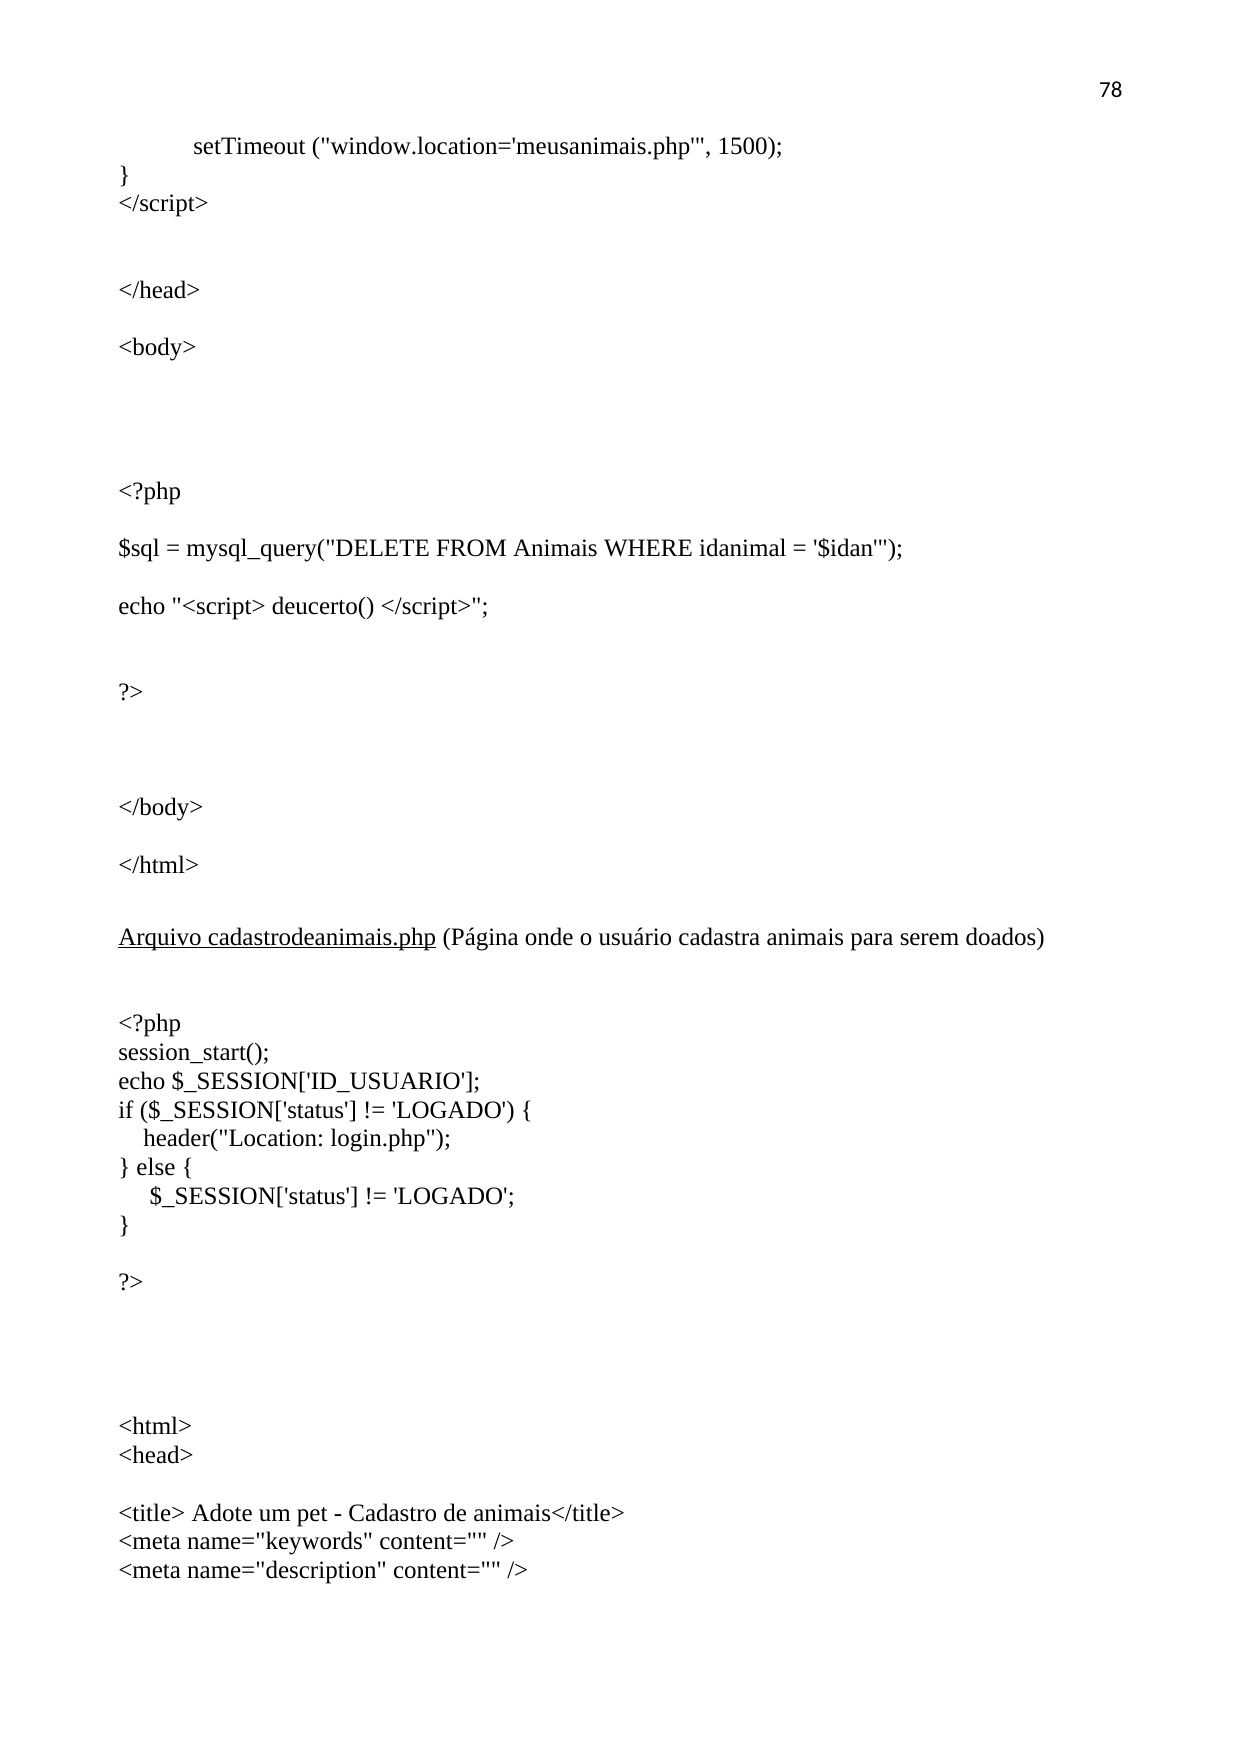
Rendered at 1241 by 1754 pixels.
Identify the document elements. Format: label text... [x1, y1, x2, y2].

text echo $_SESSION['ID_USUARIO']; [118, 1066, 1122, 1095]
text ﻿<html> [118, 1411, 1122, 1440]
text </head> [118, 275, 1122, 303]
text <meta name="keywords" content="" /> [118, 1526, 1122, 1555]
text echo "<script> deucerto() </script>"; [118, 591, 1122, 620]
text } [118, 1210, 1122, 1238]
text } else { [118, 1152, 1122, 1181]
text </html> [118, 850, 1122, 878]
text setTimeout ("window.location='meusanimais.php'", 1500); [118, 131, 1122, 160]
text <body> [118, 332, 1122, 361]
text session_start(); [118, 1037, 1122, 1066]
text $_SESSION['status'] != 'LOGADO'; [118, 1181, 1122, 1210]
text ?> [118, 1267, 1122, 1296]
text $sql = mysql_query("DELETE FROM Animais WHERE idanimal = '$idan'"); [118, 533, 1122, 562]
text <?php [118, 476, 1122, 505]
text <meta name="description" content="" /> [118, 1555, 1122, 1584]
text header("Location: login.php"); [118, 1123, 1122, 1152]
text </body> [118, 792, 1122, 821]
text ﻿<?php [118, 1008, 1122, 1037]
text ?> [118, 677, 1122, 706]
text </script> [118, 188, 1122, 217]
text if ($_SESSION['status'] != 'LOGADO') { [118, 1095, 1122, 1123]
text <title> Adote um pet - Cadastro de animais</title> [118, 1498, 1122, 1526]
text <head> [118, 1440, 1122, 1469]
text Arquivo cadastrodeanimais.php (Página onde o usuário cadastra animais para serem doados) [118, 922, 1122, 950]
text } [118, 160, 1122, 188]
